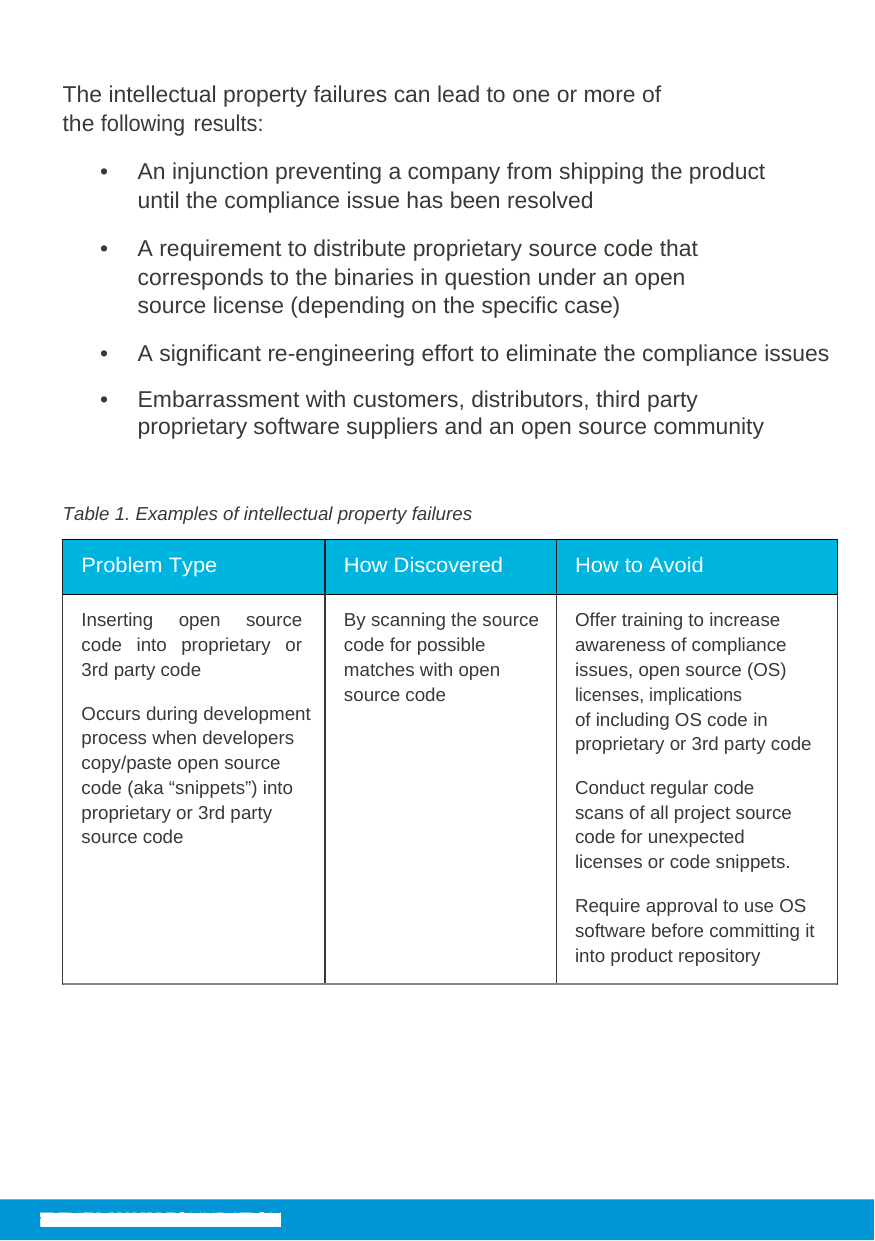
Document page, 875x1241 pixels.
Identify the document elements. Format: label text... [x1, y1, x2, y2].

list A significant re-engineering effort to eliminate the compliance issues [100, 340, 874, 366]
table_header How Discovered [326, 540, 556, 594]
picture [41, 1213, 280, 1226]
text The intellectual property failures can lead to one or more of the following results: [62, 81, 678, 136]
list A requirement to distribute proprietary source code that corresponds to the binaries in question under an open source license (depending on the specific case) [100, 234, 744, 319]
table_cell Offer training to increase awareness of compliance issues, open source (OS) licenses, implications of including OS code in proprietary or 3rd party code Conduct regular code scans of all project source code for unexpected licenses or code snippets. Require approval to use OS software before committing it into product repository [557, 595, 837, 982]
table_cell By scanning the source code for possible matches with open source code [326, 595, 556, 982]
list Embarrassment with customers, distributors, third party proprietary software suppliers and an open source community [100, 386, 798, 439]
list An injunction preventing a company from shipping the product until the compliance issue has been resolved [100, 158, 797, 213]
table_header How to Avoid [557, 540, 837, 594]
text Table 1. Examples of intellectual property failures [62, 502, 646, 524]
table_header Problem Type [63, 540, 324, 594]
table_cell Inserting open source code into proprietary or 3rd party code Occurs during development process when developers copy/paste open source code (aka “snippets”) into proprietary or 3rd party source code [63, 595, 324, 982]
